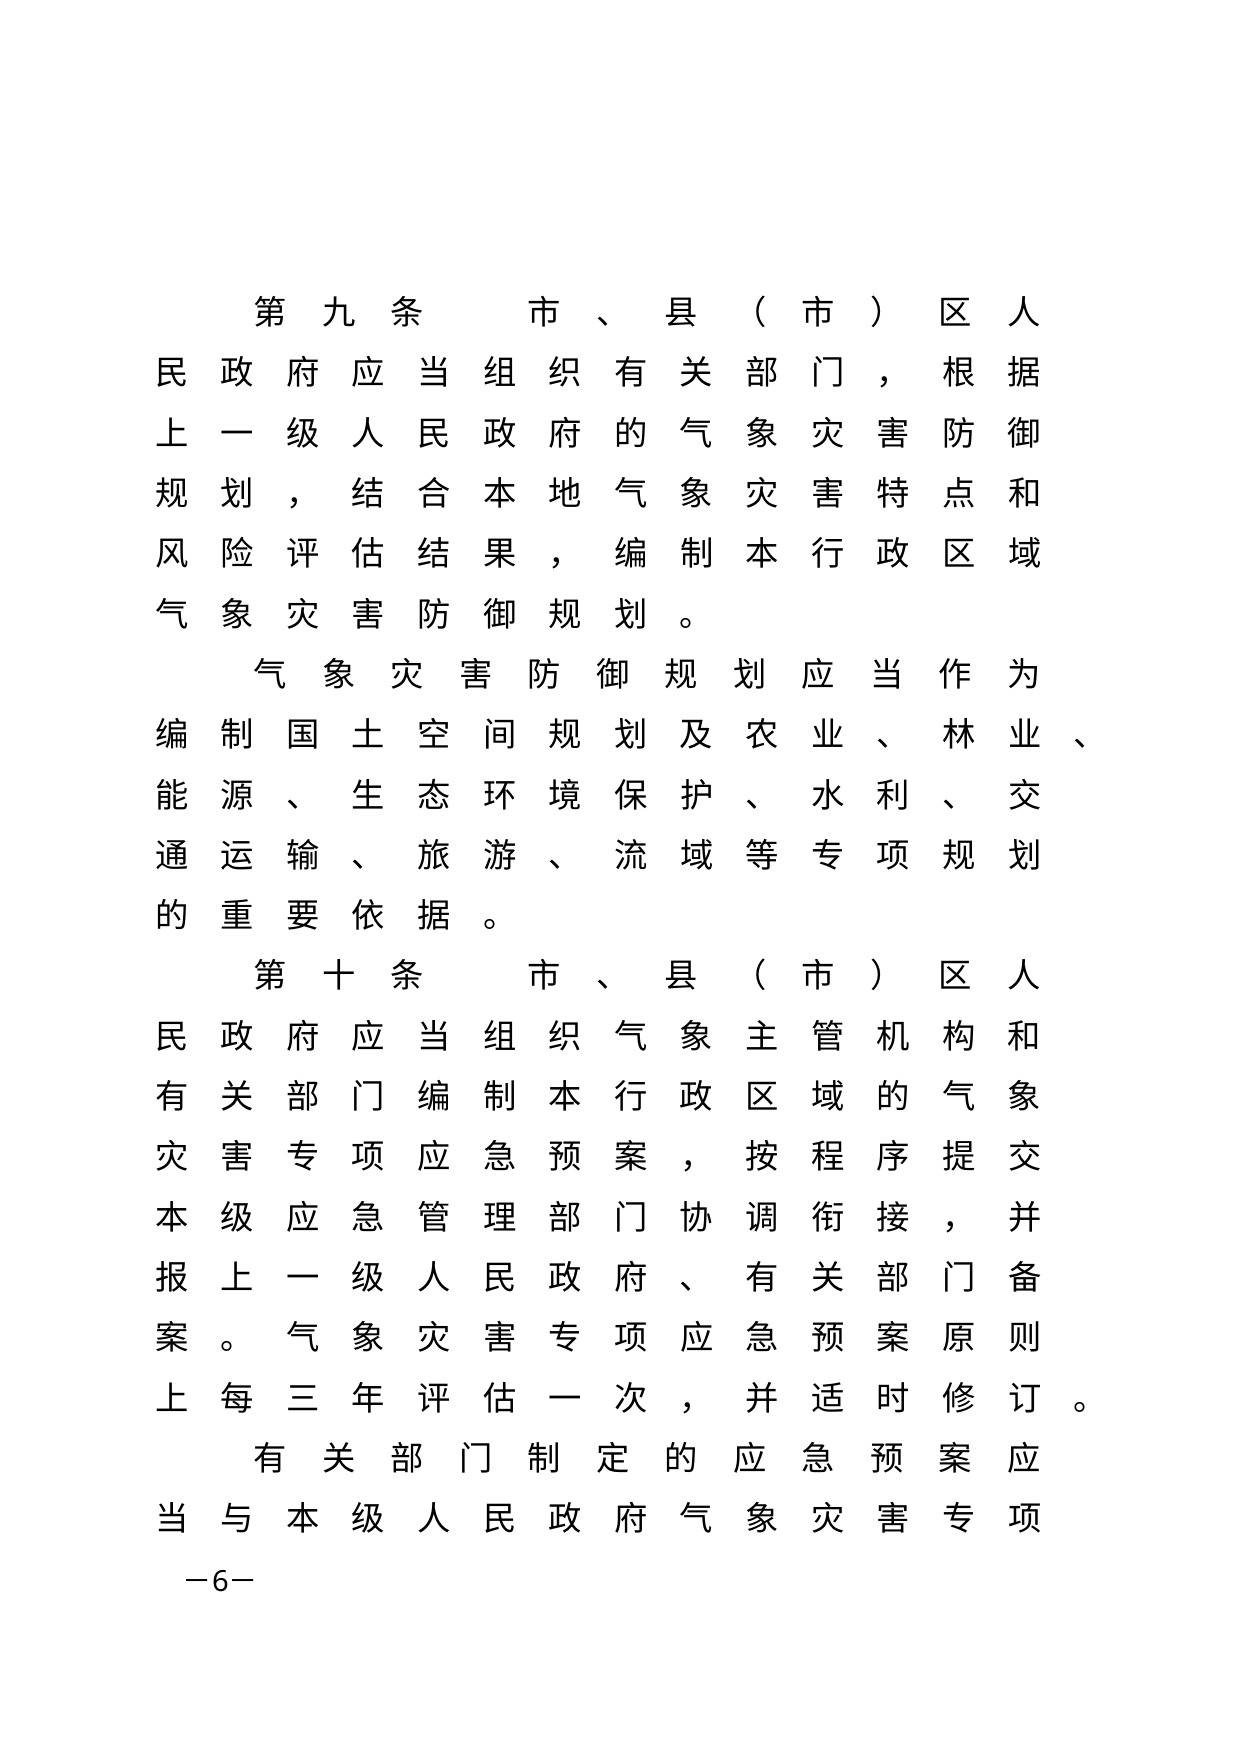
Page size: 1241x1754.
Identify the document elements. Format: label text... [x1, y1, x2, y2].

text 第九条 市、县（市）区人民政府应当组织有关部门，根据上一级人民政府的气象灾害防御规划，结合本地气象灾害特点和风险评估结果，编制本行政区域气象灾害防御规划。 [155, 280, 1073, 642]
text 气象灾害防御规划应当作为编制国土空间规划及农业、林业、能源、生态环境保护、水利、交通运输、旅游、流域等专项规划的重要依据。 [155, 642, 1073, 943]
text 第十条 市、县（市）区人民政府应当组织气象主管机构和有关部门编制本行政区域的气象灾害专项应急预案，按程序提交本级应急管理部门协调衔接，并报上一级人民政府、有关部门备案。气象灾害专项应急预案原则上每三年评估一次，并适时修订。 [155, 943, 1073, 1426]
text 有关部门制定的应急预案应当与本级人民政府气象灾害专项应急预案相衔接，明确气象灾害应急响应措施，并及时修订。 [155, 1426, 1073, 1546]
